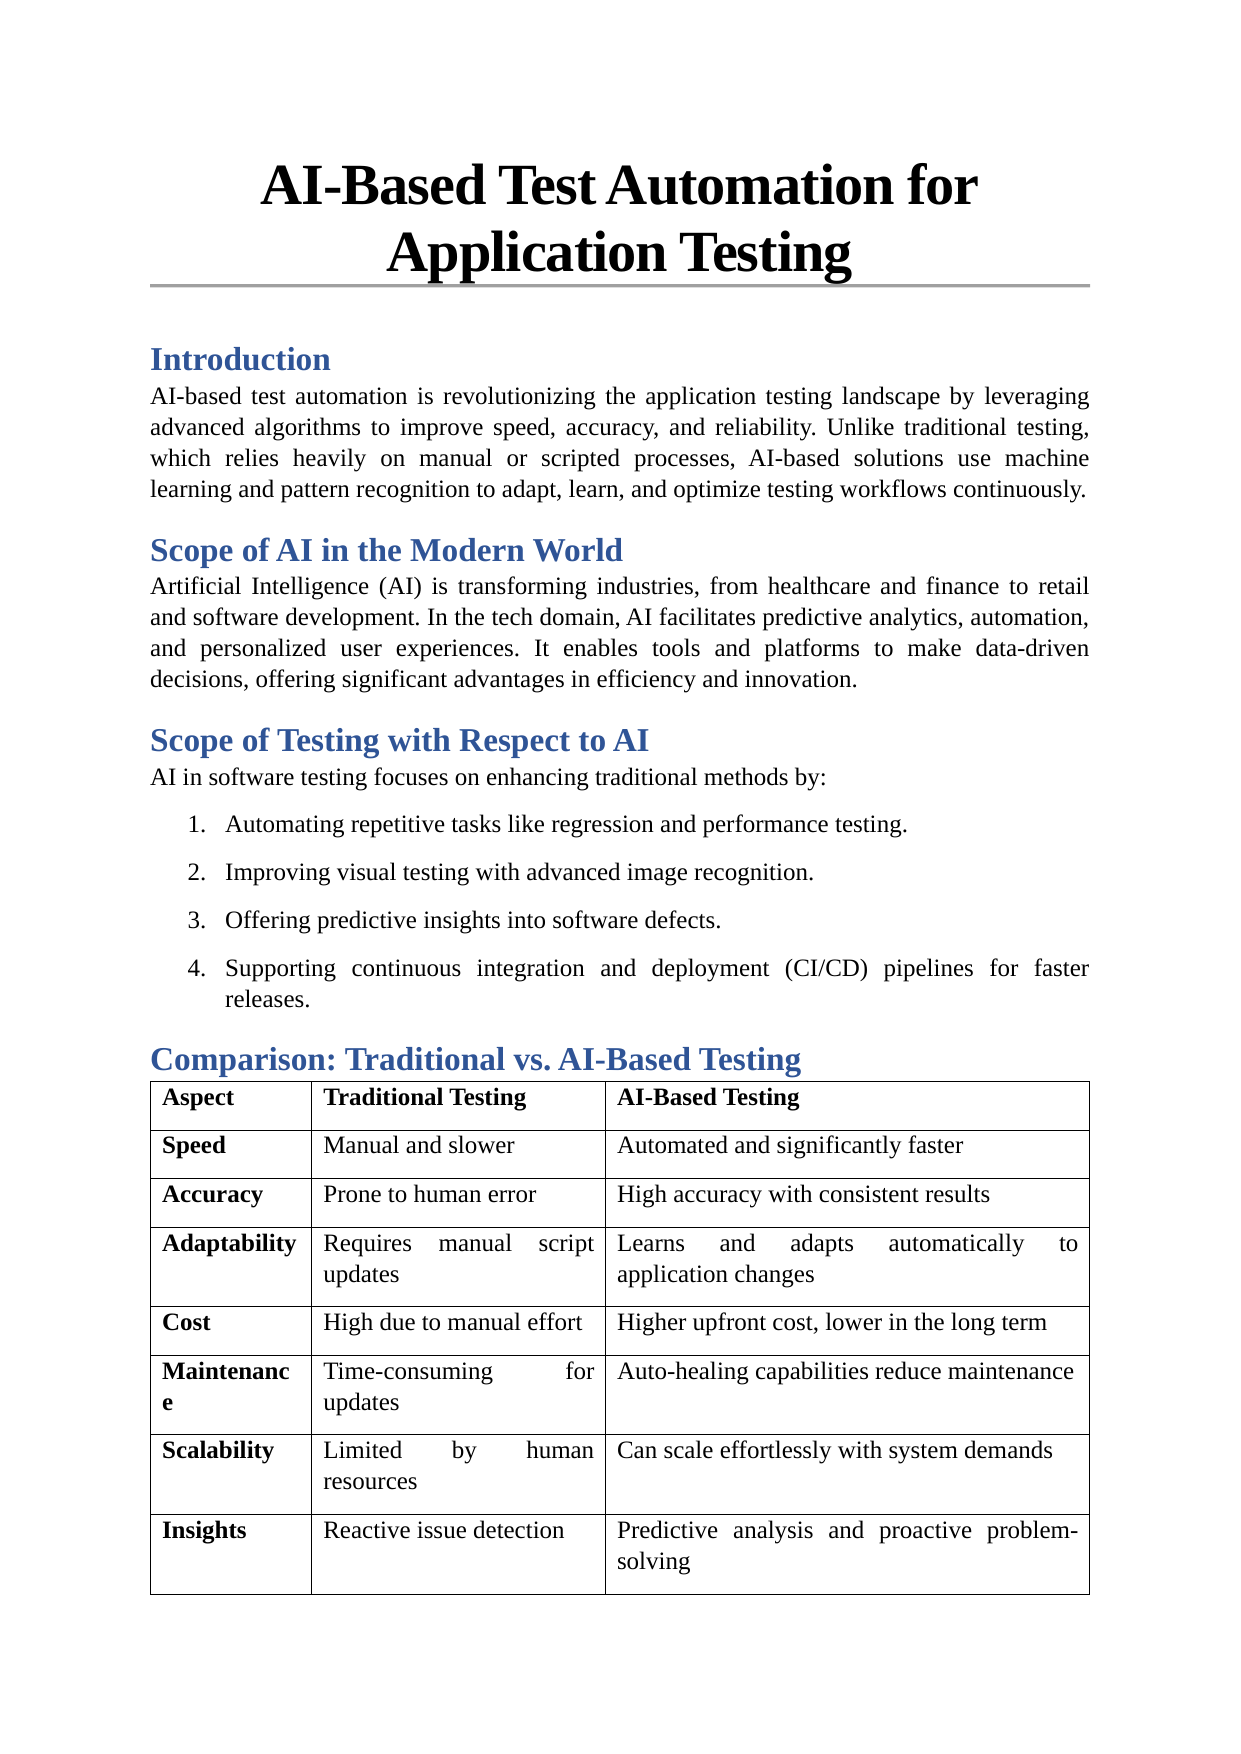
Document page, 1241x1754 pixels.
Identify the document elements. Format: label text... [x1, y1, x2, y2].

table_cell Requires manual script updates [312, 1228, 605, 1306]
subtitle Comparison: Traditional vs. AI-Based Testing [150, 1040, 1090, 1078]
list Improving visual testing with advanced image recognition. [187, 857, 1090, 886]
table_cell Learns and adapts automatically to application changes [606, 1228, 1089, 1306]
text AI-based test automation is revolutionizing the application testing landscape by leveraging advanced algorithms to improve speed, accuracy, and reliability. Unlike traditional testing, which relies heavily on manual or scripted processes, AI-based solutions use machine learning and pattern recognition to adapt, learn, and optimize testing workflows continuously. [150, 381, 1090, 503]
table_cell Reactive issue detection [312, 1515, 605, 1593]
table_cell Accuracy [151, 1179, 311, 1227]
table_header Traditional Testing [312, 1082, 605, 1129]
table_cell Maintenance [151, 1356, 311, 1434]
text Artificial Intelligence (AI) is transforming industries, from healthcare and finance to retail and software development. In the tech domain, AI facilitates predictive analytics, automation, and personalized user experiences. It enables tools and platforms to make data-driven decisions, offering significant advantages in efficiency and innovation. [150, 571, 1090, 693]
table_cell Automated and significantly faster [606, 1131, 1089, 1178]
table_cell Time-consuming for updates [312, 1356, 605, 1434]
table_cell Speed [151, 1131, 311, 1178]
table_cell Manual and slower [312, 1131, 605, 1178]
table_cell Prone to human error [312, 1179, 605, 1227]
table_cell Higher upfront cost, lower in the long term [606, 1307, 1089, 1355]
subtitle Scope of AI in the Modern World [150, 530, 1090, 568]
subtitle Introduction [150, 339, 1090, 378]
table_header Aspect [151, 1082, 311, 1129]
table_cell Insights [151, 1515, 311, 1593]
table_cell Scalability [151, 1435, 311, 1514]
table_cell Cost [151, 1307, 311, 1355]
list Offering predictive insights into software defects. [187, 905, 1090, 934]
text AI in software testing focuses on enhancing traditional methods by: [150, 762, 1090, 791]
list Automating repetitive tasks like regression and performance testing. [187, 809, 1090, 838]
table_cell Auto-healing capabilities reduce maintenance [606, 1356, 1089, 1434]
table_cell Can scale effortlessly with system demands [606, 1435, 1089, 1514]
table_cell Adaptability [151, 1228, 311, 1306]
subtitle Scope of Testing with Respect to AI [150, 720, 1090, 759]
table_cell High due to manual effort [312, 1307, 605, 1355]
table_header AI-Based Testing [606, 1082, 1089, 1129]
list Supporting continuous integration and deployment (CI/CD) pipelines for faster releases​. [187, 953, 1090, 1012]
title AI-Based Test Automation for Application Testing [150, 150, 1090, 284]
table_cell Limited by human resources [312, 1435, 605, 1514]
table_cell Predictive analysis and proactive problem-solving [606, 1515, 1089, 1593]
table_cell High accuracy with consistent results [606, 1179, 1089, 1227]
